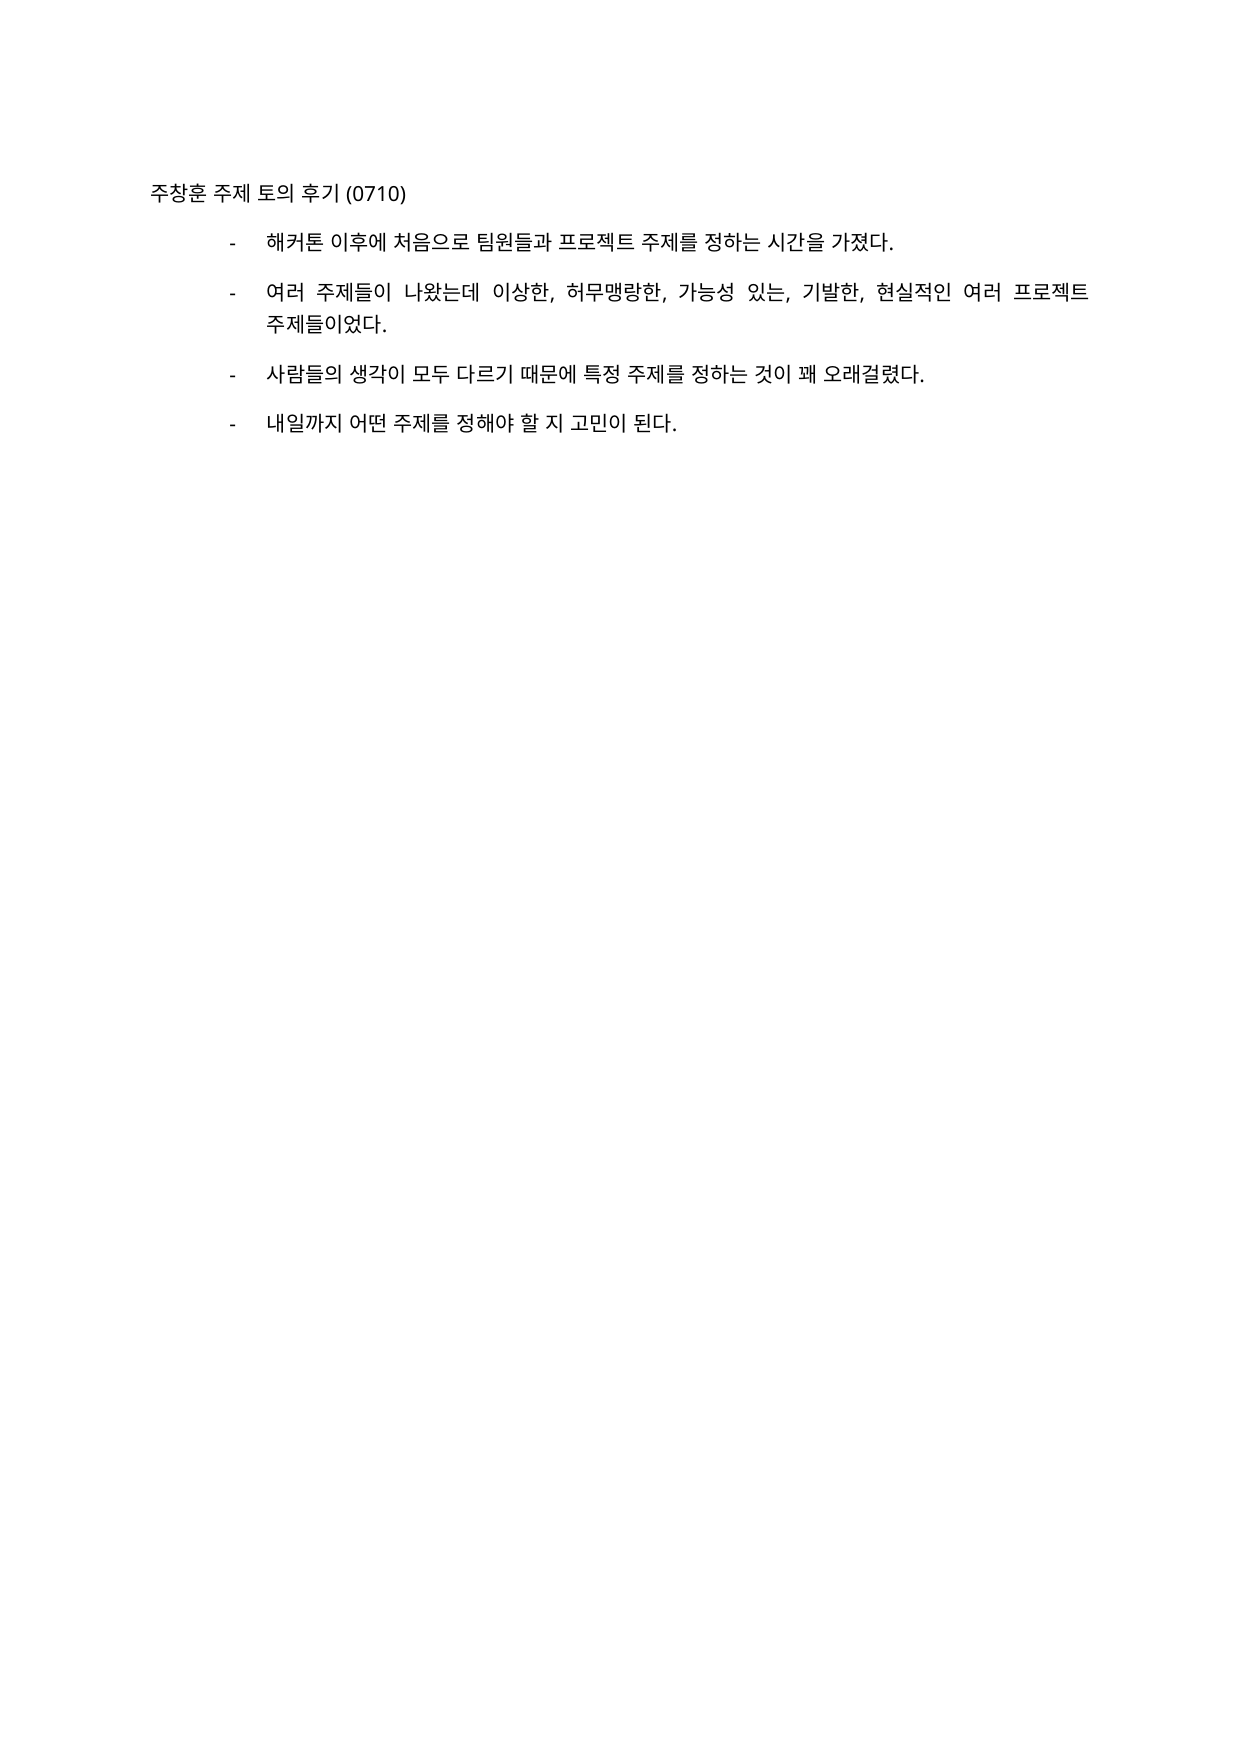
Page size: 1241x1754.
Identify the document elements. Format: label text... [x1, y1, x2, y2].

list 사람들의 생각이 모두 다르기 때문에 특정 주제를 정하는 것이 꽤 오래걸렸다. [229, 358, 1090, 388]
list 여러 주제들이 나왔는데 이상한, 허무맹랑한, 가능성 있는, 기발한, 현실적인 여러 프로젝트 주제들이었다. [229, 276, 1090, 339]
list 해커톤 이후에 처음으로 팀원들과 프로젝트 주제를 정하는 시간을 가졌다. [229, 227, 1090, 257]
list 내일까지 어떤 주제를 정해야 할 지 고민이 된다. [229, 407, 1090, 438]
text 주창훈 주제 토의 후기 (0710) [150, 177, 1090, 207]
